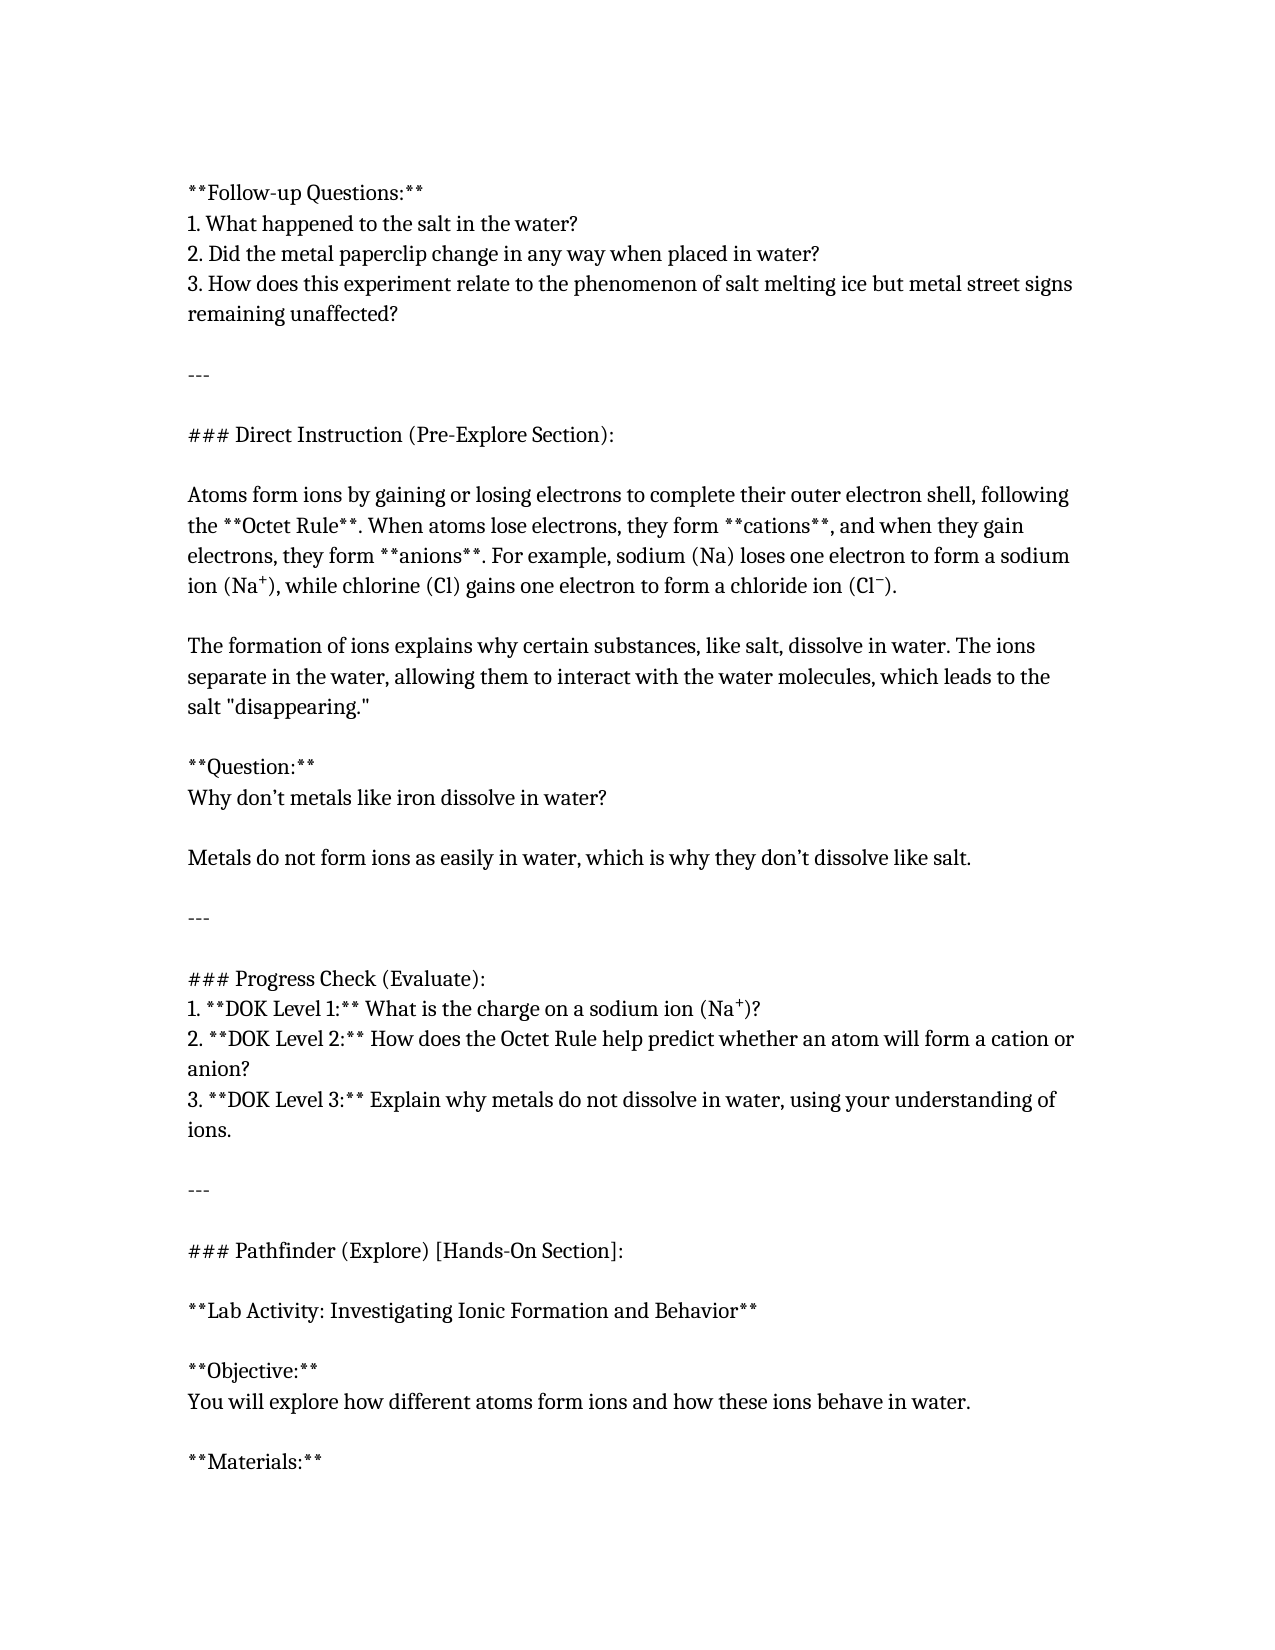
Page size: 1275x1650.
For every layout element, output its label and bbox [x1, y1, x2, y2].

text [187, 150, 1087, 1475]
